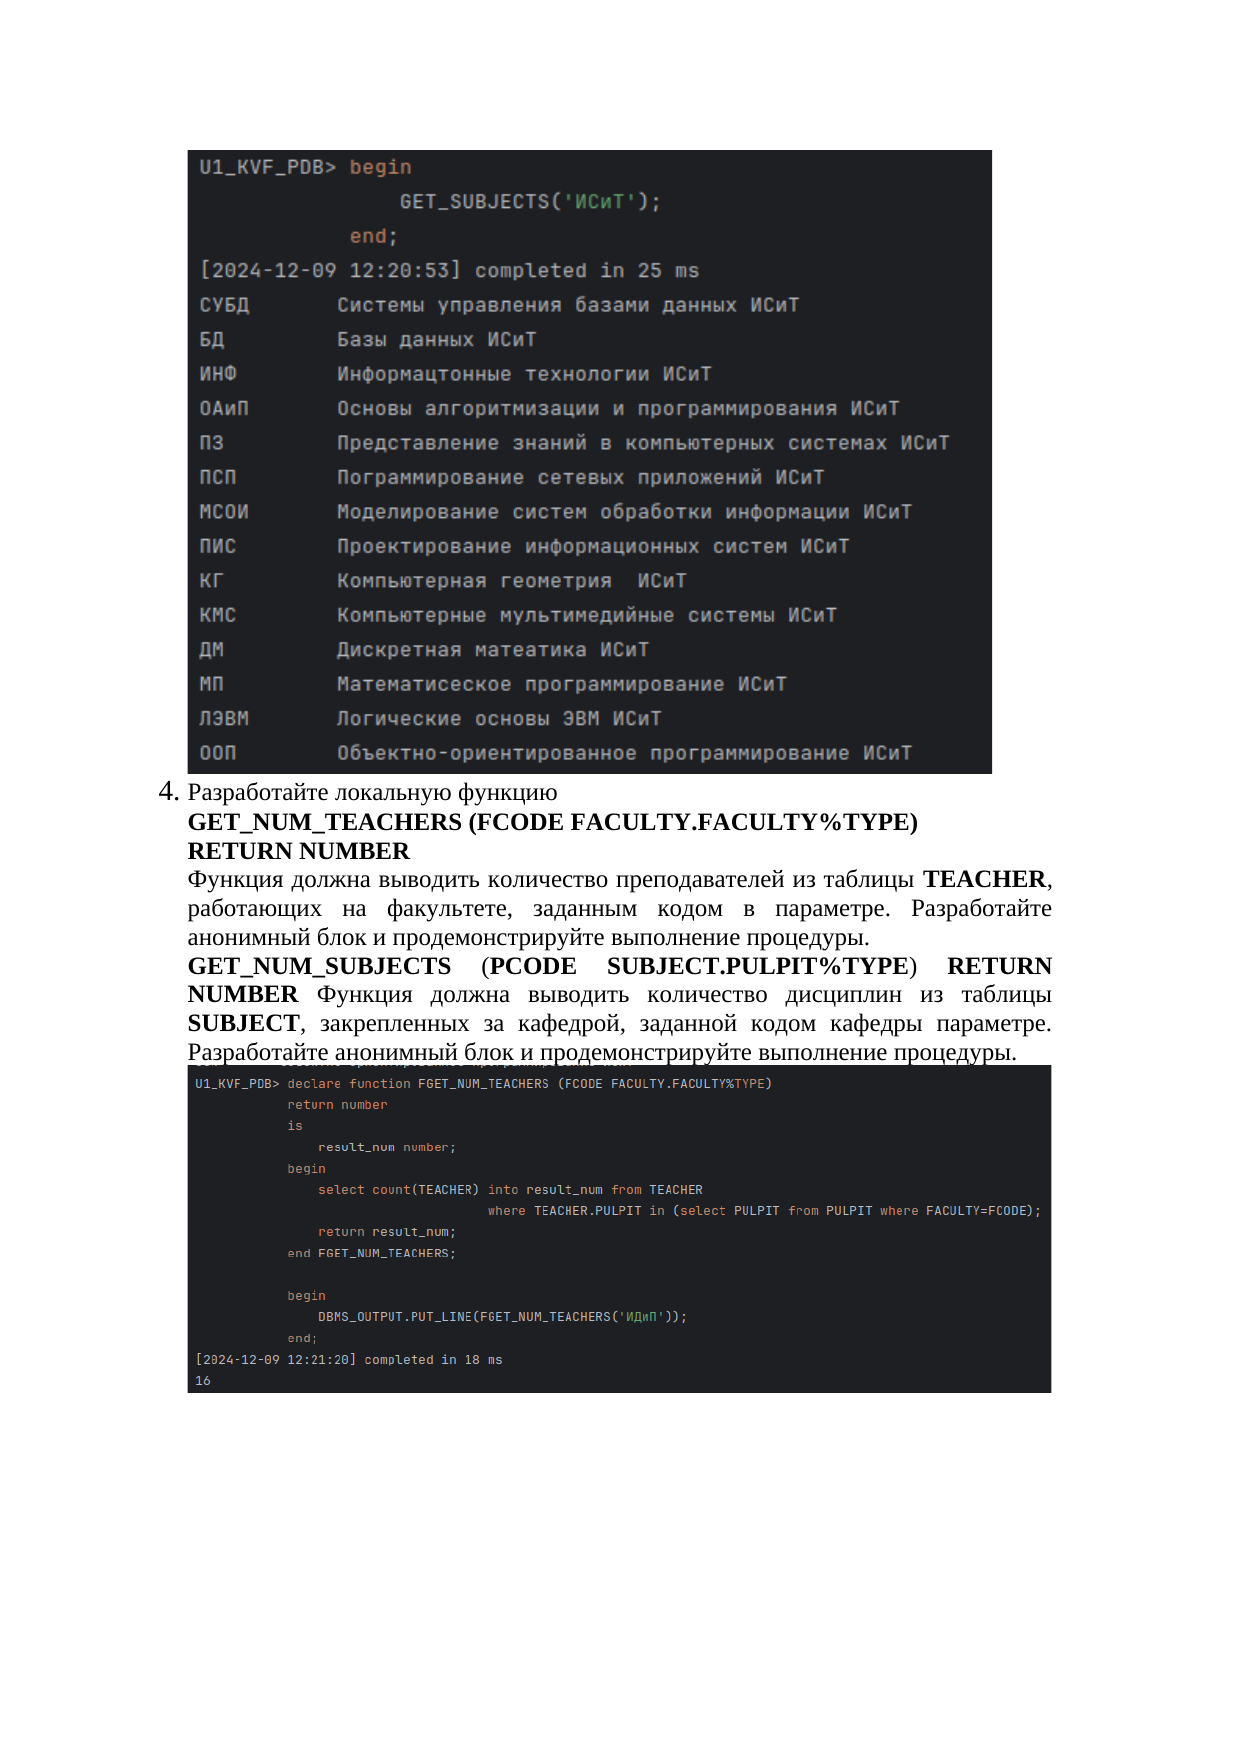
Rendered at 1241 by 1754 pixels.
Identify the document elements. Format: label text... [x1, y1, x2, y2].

list Разработайте локальную функцию GET_NUM_TEACHERS (FCODE FACULTY.FACULTY%TYPE) RETURN NUMBER [187, 773, 1053, 864]
list Функция должна выводить количество преподавателей из таблицы TEACHER, работающих на факультете, заданным кодом в параметре. Разработайте анонимный блок и продемонстрируйте выполнение процедуры. [187, 864, 1053, 951]
picture [187, 150, 993, 774]
picture [187, 1065, 1052, 1393]
text GET_NUM_SUBJECTS (PCODE SUBJECT.PULPIT%TYPE) RETURN NUMBER Функция должна выводить количество дисциплин из таблицы SUBJECT, закрепленных за кафедрой, заданной кодом кафедры параметре. Разработайте анонимный блок и продемонстрируйте выполнение процедуры. [187, 951, 1053, 1066]
